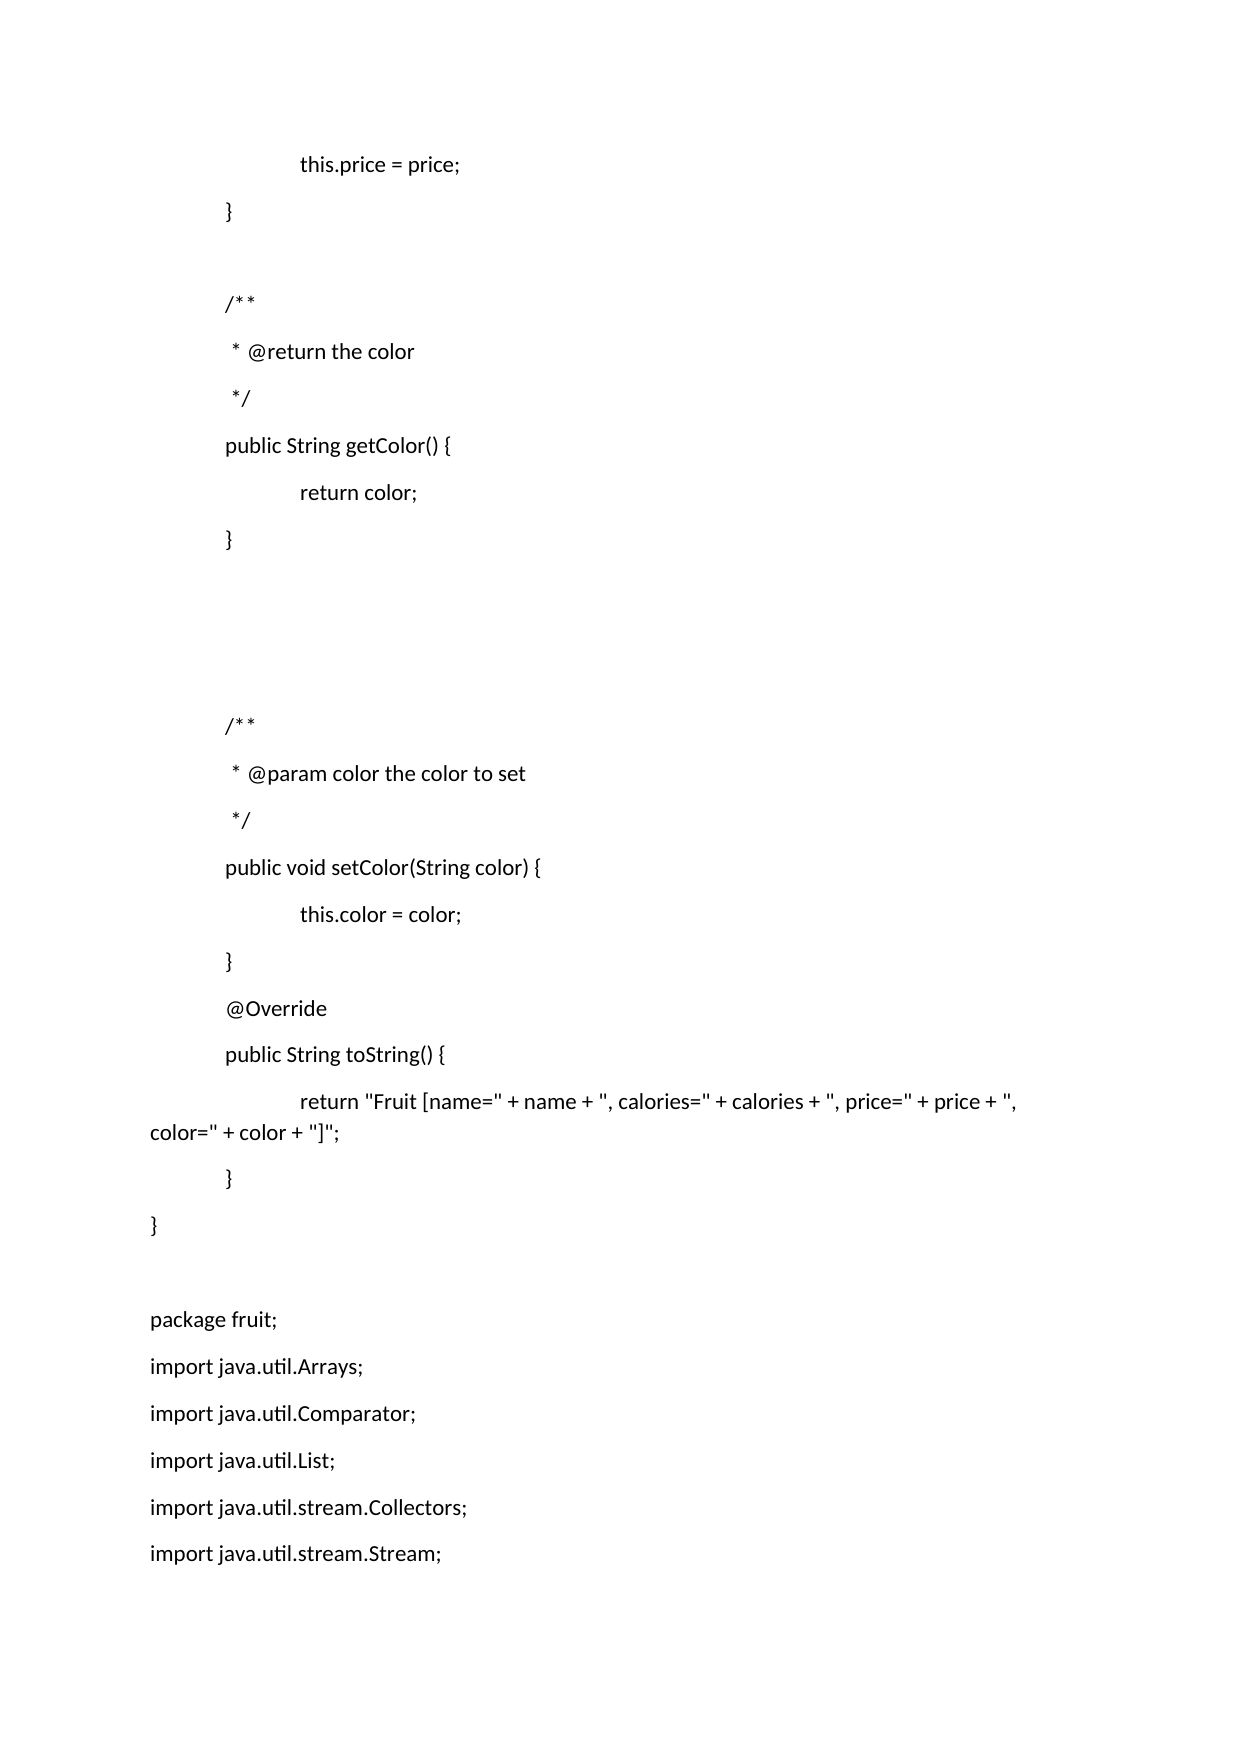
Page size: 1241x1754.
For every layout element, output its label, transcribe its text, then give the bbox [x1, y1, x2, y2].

text public void setColor(String color) { [150, 853, 1090, 881]
text this.color = color; [150, 900, 1090, 928]
text @Override [150, 994, 1090, 1022]
text import java.util.Arrays; [150, 1352, 1090, 1380]
text /** [150, 291, 1090, 319]
text /** [150, 712, 1090, 741]
text return "Fruit [name=" + name + ", calories=" + calories + ", price=" + price + ", color=" + color + "]"; [150, 1087, 1090, 1146]
text package fruit; [150, 1305, 1090, 1333]
text public String getColor() { [150, 431, 1090, 459]
text * @return the color [150, 337, 1090, 366]
text import java.util.Comparator; [150, 1399, 1090, 1427]
text * @param color the color to set [150, 759, 1090, 787]
text } [150, 947, 1090, 975]
text } [150, 197, 1090, 225]
text import java.util.stream.Stream; [150, 1539, 1090, 1568]
text this.price = price; [150, 150, 1090, 178]
text } [150, 1211, 1090, 1239]
text import java.util.stream.Collectors; [150, 1493, 1090, 1521]
text import java.util.List; [150, 1446, 1090, 1474]
text */ [150, 806, 1090, 834]
text return color; [150, 478, 1090, 506]
text } [150, 1164, 1090, 1193]
text } [150, 525, 1090, 553]
text public String toString() { [150, 1041, 1090, 1069]
text */ [150, 384, 1090, 412]
